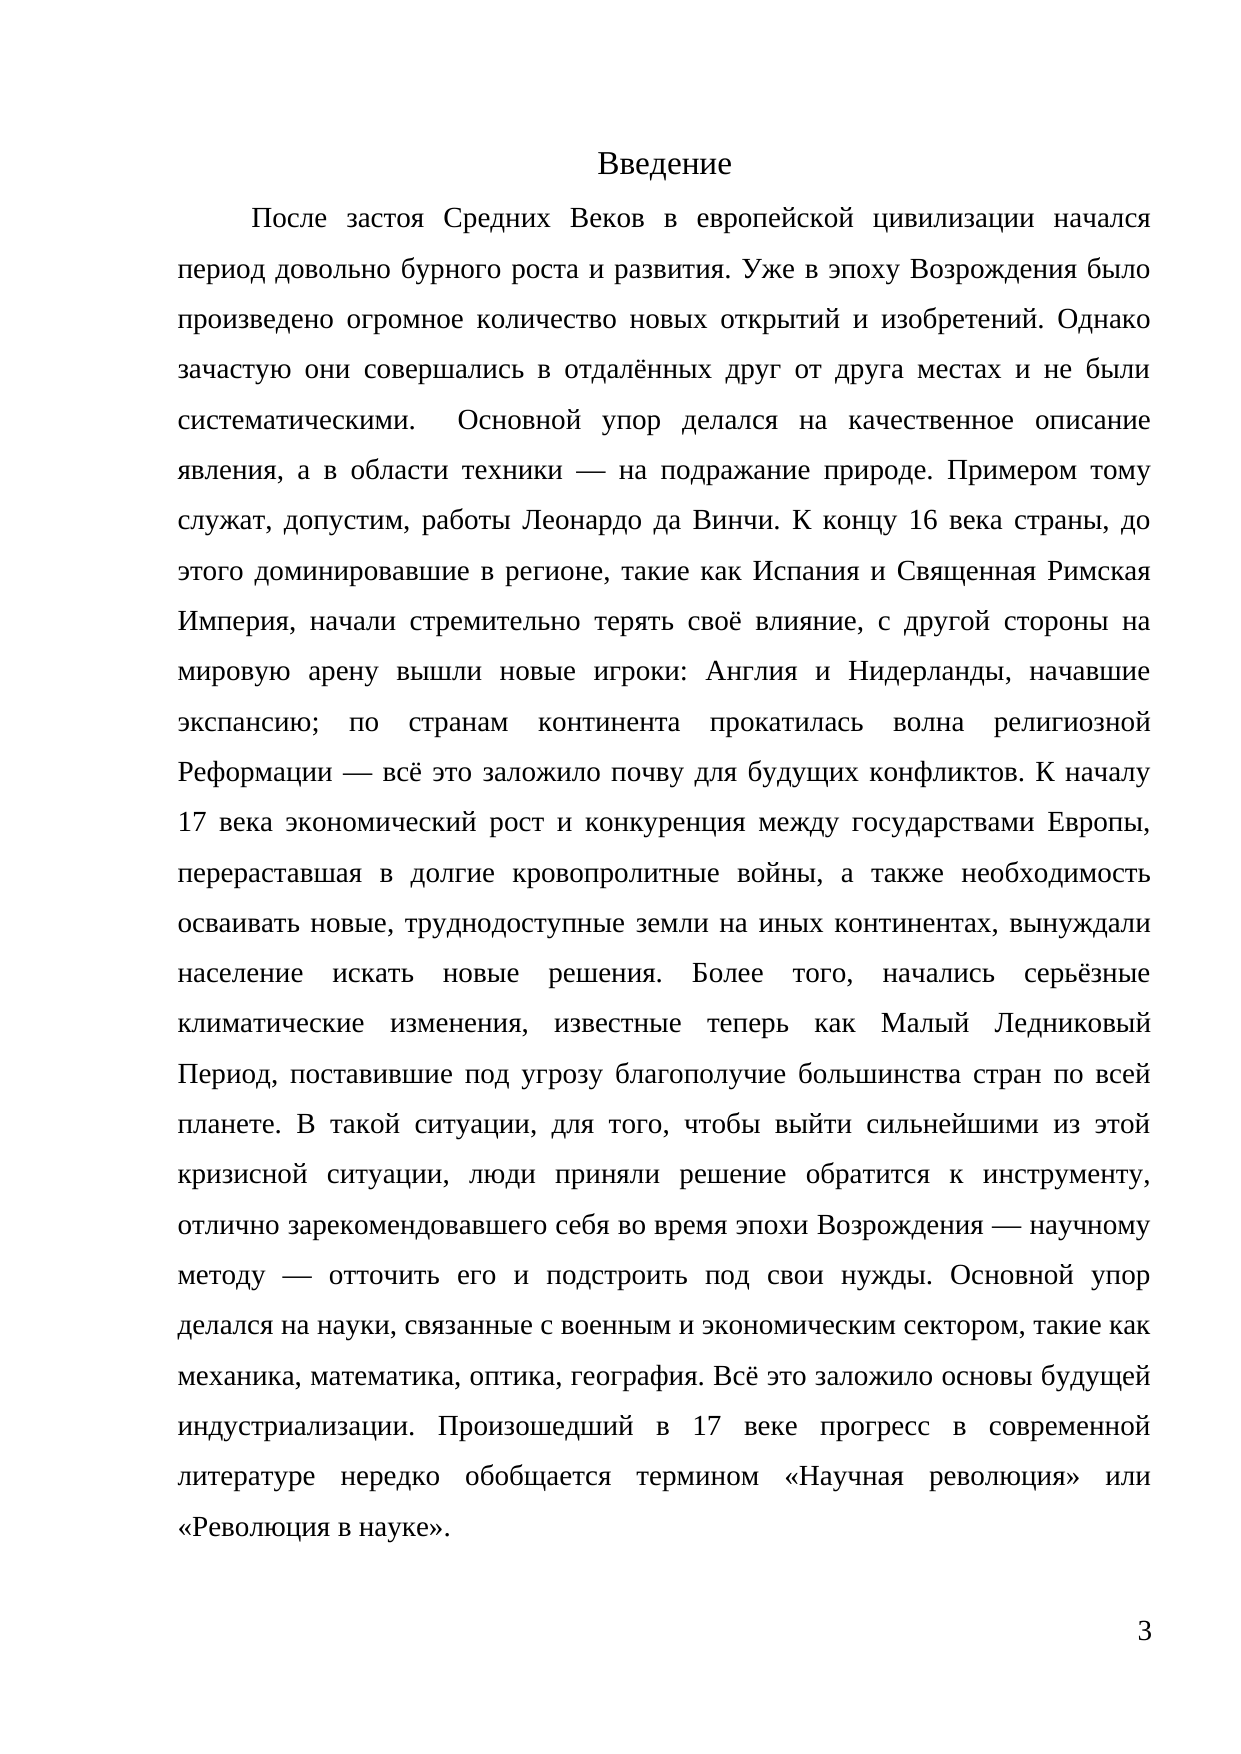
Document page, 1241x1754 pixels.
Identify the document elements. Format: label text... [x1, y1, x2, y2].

text После застоя Средних Веков в европейской цивилизации начался период довольно бурного роста и развития. Уже в эпоху Возрождения было произведено огромное количество новых открытий и изобретений. Однако зачастую они совершались в отдалённых друг от друга местах и не были систематическими. Основной упор делался на качественное описание явления, а в области техники — на подражание природе. Примером тому служат, допустим, работы Леонардо да Винчи. К концу 16 века страны, до этого доминировавшие в регионе, такие как Испания и Священная Римская Империя, начали стремительно терять своё влияние, с другой стороны на мировую арену вышли новые игроки: Англия и Нидерланды, начавшие экспансию; по странам континента прокатилась волна религиозной Реформации — всё это заложило почву для будущих конфликтов. К началу 17 века экономический рост и конкуренция между государствами Европы, перераставшая в долгие кровопролитные войны, а также необходимость осваивать новые, труднодоступные земли на иных континентах, вынуждали население искать новые решения. Более того, начались серьёзные климатические изменения, известные теперь как Малый Ледниковый Период, поставившие под угрозу благополучие большинства стран по всей планете. В такой ситуации, для того, чтобы выйти сильнейшими из этой кризисной ситуации, люди приняли решение обратится к инструменту, отлично зарекомендовавшего себя во время эпохи Возрождения — научному методу — отточить его и подстроить под свои нужды. Основной упор делался на науки, связанные с военным и экономическим сектором, такие как механика, математика, оптика, география. Всё это заложило основы будущей индустриализации. Произошедший в 17 веке прогресс в современной литературе нередко обобщается термином «Научная революция» или «Революция в науке». [177, 201, 1152, 1542]
subtitle Введение [177, 143, 1152, 181]
